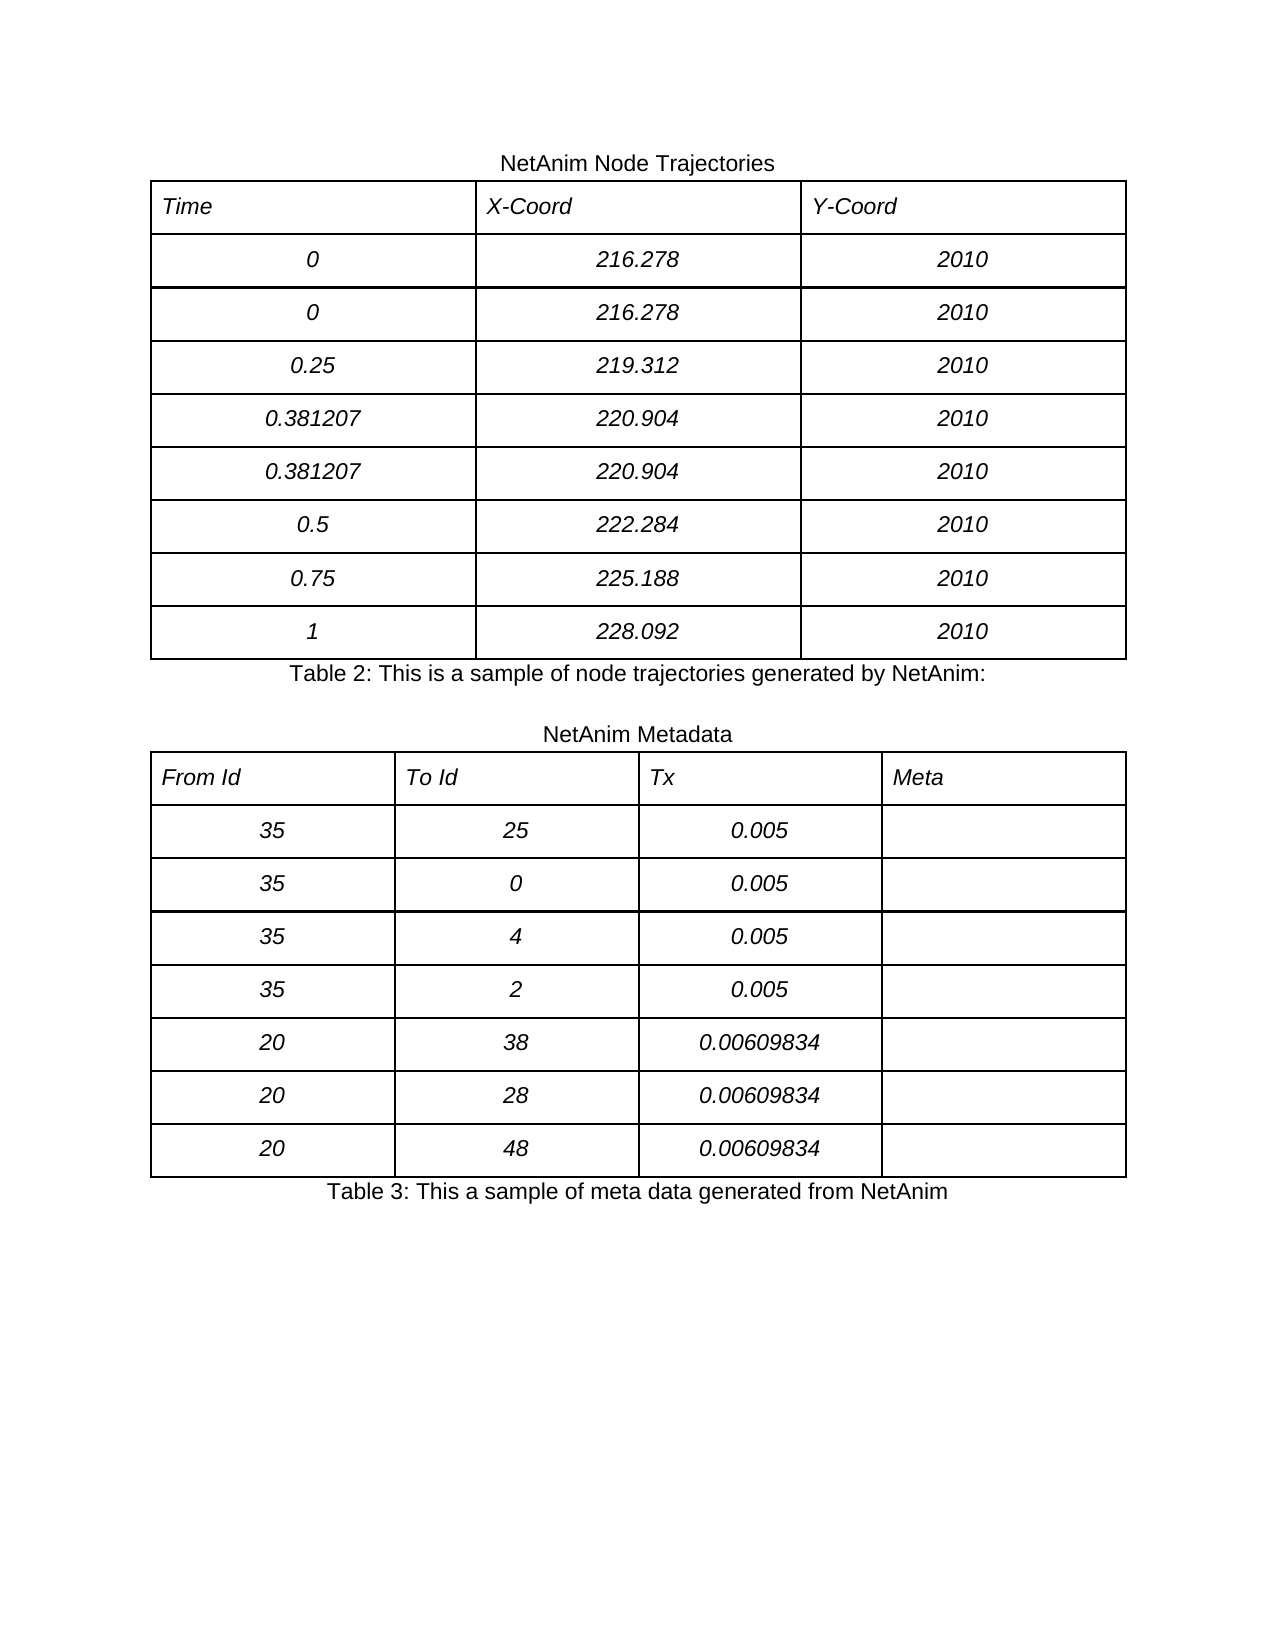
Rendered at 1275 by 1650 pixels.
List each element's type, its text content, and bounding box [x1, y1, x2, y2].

table_cell 35 [152, 913, 394, 963]
table_cell 222.284 [477, 501, 800, 552]
table_header Meta [883, 753, 1125, 804]
table_cell 28 [396, 1072, 638, 1123]
table_cell 25 [396, 806, 638, 857]
table_cell 220.904 [477, 395, 800, 446]
table_cell 4 [396, 913, 638, 963]
table_cell 2010 [802, 448, 1125, 499]
table_cell 0 [152, 289, 475, 339]
table_cell [883, 1125, 1125, 1176]
table_cell [883, 913, 1125, 963]
table_cell 0.25 [152, 342, 475, 393]
table_cell 225.188 [477, 554, 800, 605]
table_cell 2010 [802, 235, 1125, 286]
text Table 2: This is a sample of node trajectories generated by NetAnim: [150, 660, 1125, 687]
table_cell 2010 [802, 501, 1125, 552]
table_header To Id [396, 753, 638, 804]
table_header From Id [152, 753, 394, 804]
table_cell 2010 [802, 342, 1125, 393]
table_cell 38 [396, 1019, 638, 1070]
table_cell 0.381207 [152, 448, 475, 499]
text Table 3: This a sample of meta data generated from NetAnim [150, 1178, 1125, 1204]
table_cell 0 [396, 859, 638, 910]
table_cell 219.312 [477, 342, 800, 393]
table_cell 20 [152, 1019, 394, 1070]
table_cell 35 [152, 966, 394, 1017]
table_cell [883, 1019, 1125, 1070]
table_header X-Coord [477, 182, 800, 233]
table_cell 2010 [802, 289, 1125, 339]
table_cell 35 [152, 859, 394, 910]
table_cell 20 [152, 1125, 394, 1176]
table_cell 228.092 [477, 607, 800, 658]
table_cell 0.381207 [152, 395, 475, 446]
table_cell 0.5 [152, 501, 475, 552]
table_cell 2010 [802, 607, 1125, 658]
table_header Y-Coord [802, 182, 1125, 233]
table_cell 0.005 [640, 913, 881, 963]
table_cell 48 [396, 1125, 638, 1176]
table_cell 220.904 [477, 448, 800, 499]
table_cell 2 [396, 966, 638, 1017]
table_cell [883, 966, 1125, 1017]
table_cell 0.00609834 [640, 1072, 881, 1123]
text NetAnim Metadata [150, 721, 1125, 747]
table_cell 2010 [802, 554, 1125, 605]
table_cell 0.005 [640, 806, 881, 857]
table_header Tx [640, 753, 881, 804]
table_cell 0.005 [640, 966, 881, 1017]
table_cell [883, 859, 1125, 910]
table_cell [883, 1072, 1125, 1123]
table_cell 0 [152, 235, 475, 286]
table_cell 35 [152, 806, 394, 857]
table_cell 216.278 [477, 235, 800, 286]
table_cell 0.005 [640, 859, 881, 910]
table_cell 2010 [802, 395, 1125, 446]
table_cell 0.00609834 [640, 1125, 881, 1176]
table_cell 20 [152, 1072, 394, 1123]
table_cell 1 [152, 607, 475, 658]
table_cell [883, 806, 1125, 857]
text NetAnim Node Trajectories [150, 150, 1125, 176]
table_cell 216.278 [477, 289, 800, 339]
table_cell 0.75 [152, 554, 475, 605]
table_cell 0.00609834 [640, 1019, 881, 1070]
table_header Time [152, 182, 475, 233]
